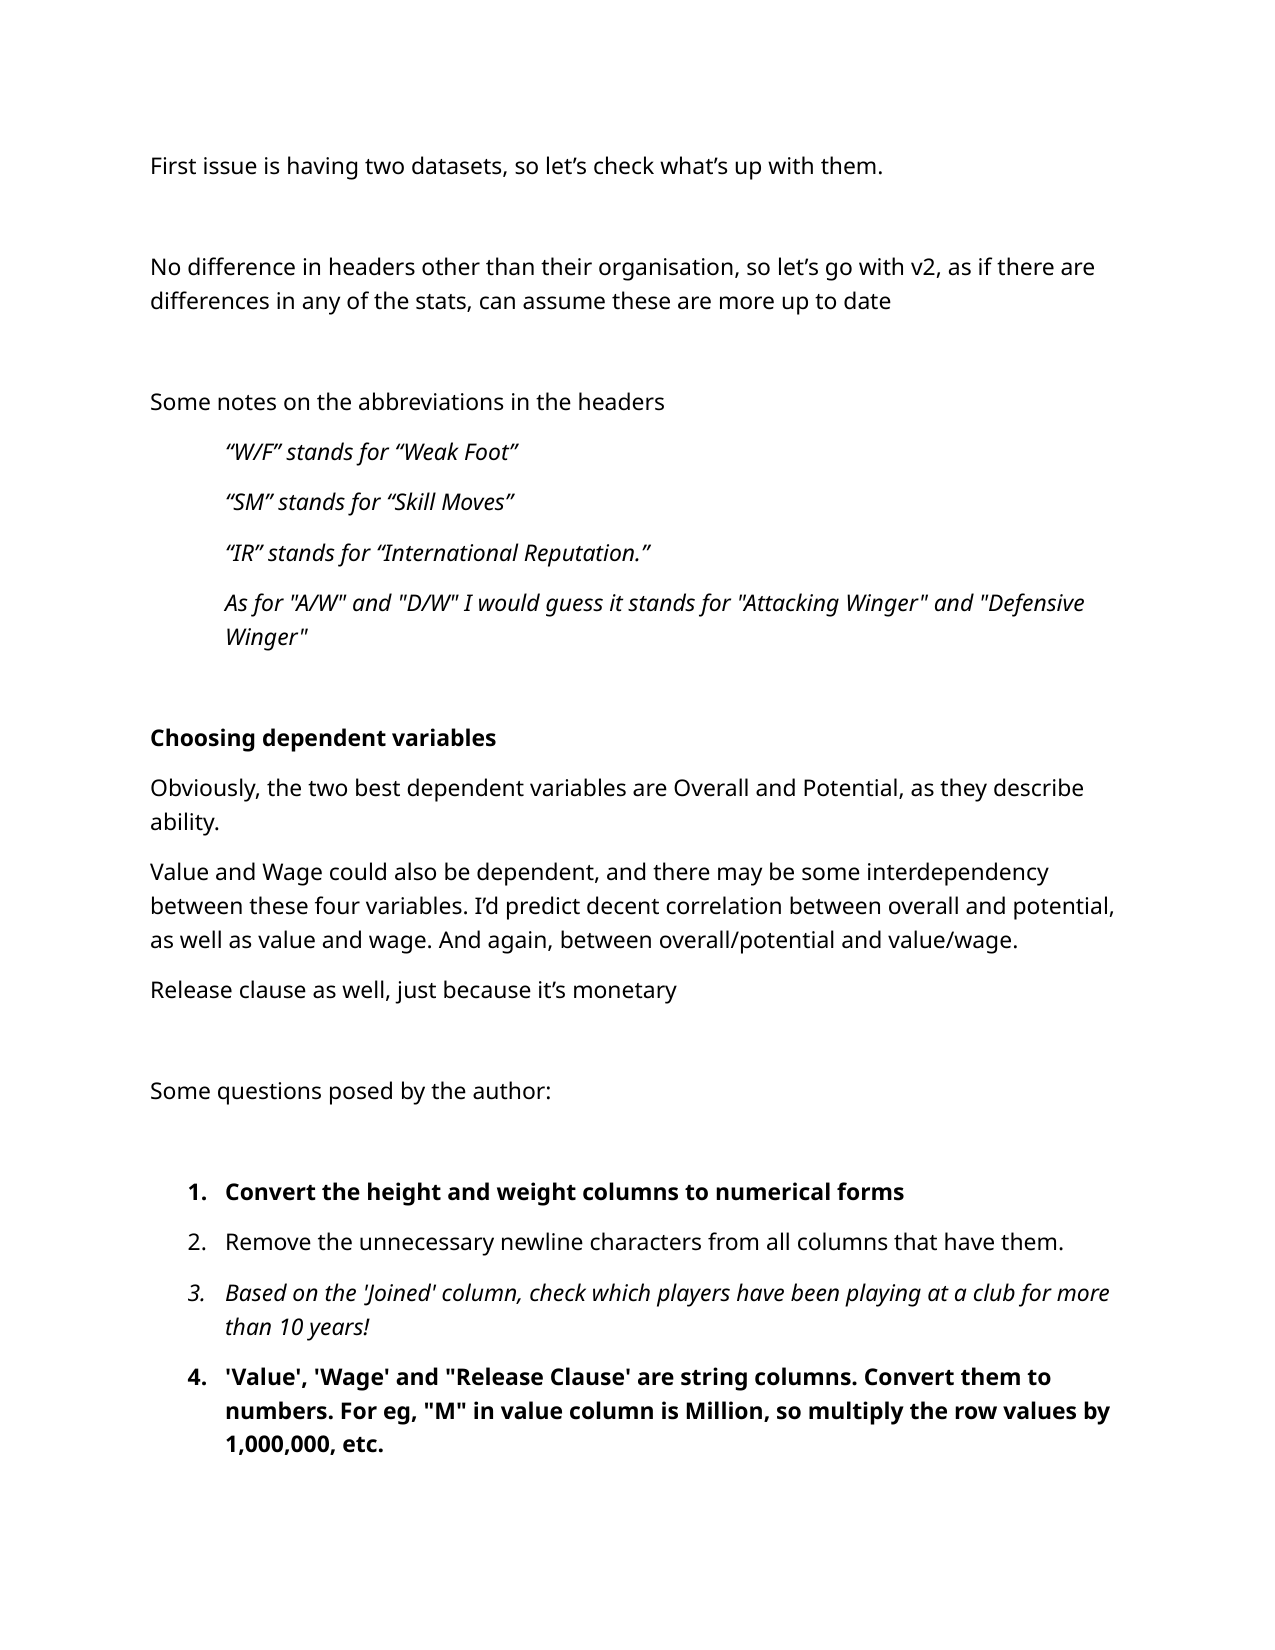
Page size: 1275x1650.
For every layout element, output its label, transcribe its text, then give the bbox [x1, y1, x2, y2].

text As for "A/W" and "D/W" I would guess it stands for "Attacking Winger" and "Defensive Winger" [225, 587, 1125, 652]
text Release clause as well, just because it’s monetary [150, 974, 1125, 1005]
text No difference in headers other than their organisation, so let’s go with v2, as if there are differences in any of the stats, can assume these are more up to date [150, 251, 1125, 316]
text Choosing dependent variables [150, 722, 1125, 753]
list Based on the 'Joined' column, check which players have been playing at a club for more than 10 years! [187, 1277, 1125, 1342]
list Convert the height and weight columns to numerical forms [187, 1176, 1125, 1207]
text First issue is having two datasets, so let’s check what’s up with them. [150, 150, 1125, 181]
list Remove the unnecessary newline characters from all columns that have them. [187, 1226, 1125, 1257]
text “IR” stands for “International Reputation.” [150, 537, 1125, 568]
text Some notes on the abbreviations in the headers [150, 385, 1125, 417]
text Some questions posed by the author: [150, 1075, 1125, 1106]
text Obviously, the two best dependent variables are Overall and Potential, as they describe ability. [150, 772, 1125, 837]
text Value and Wage could also be dependent, and there may be some interdependency between these four variables. I’d predict decent correlation between overall and potential, as well as value and wage. And again, between overall/potential and value/wage. [150, 856, 1125, 955]
text “SM” stands for “Skill Moves” [150, 486, 1125, 517]
text “W/F” stands for “Weak Foot” [150, 436, 1125, 467]
list 'Value', 'Wage' and "Release Clause' are string columns. Convert them to numbers. For eg, "M" in value column is Million, so multiply the row values by 1,000,000, etc. [187, 1361, 1125, 1459]
